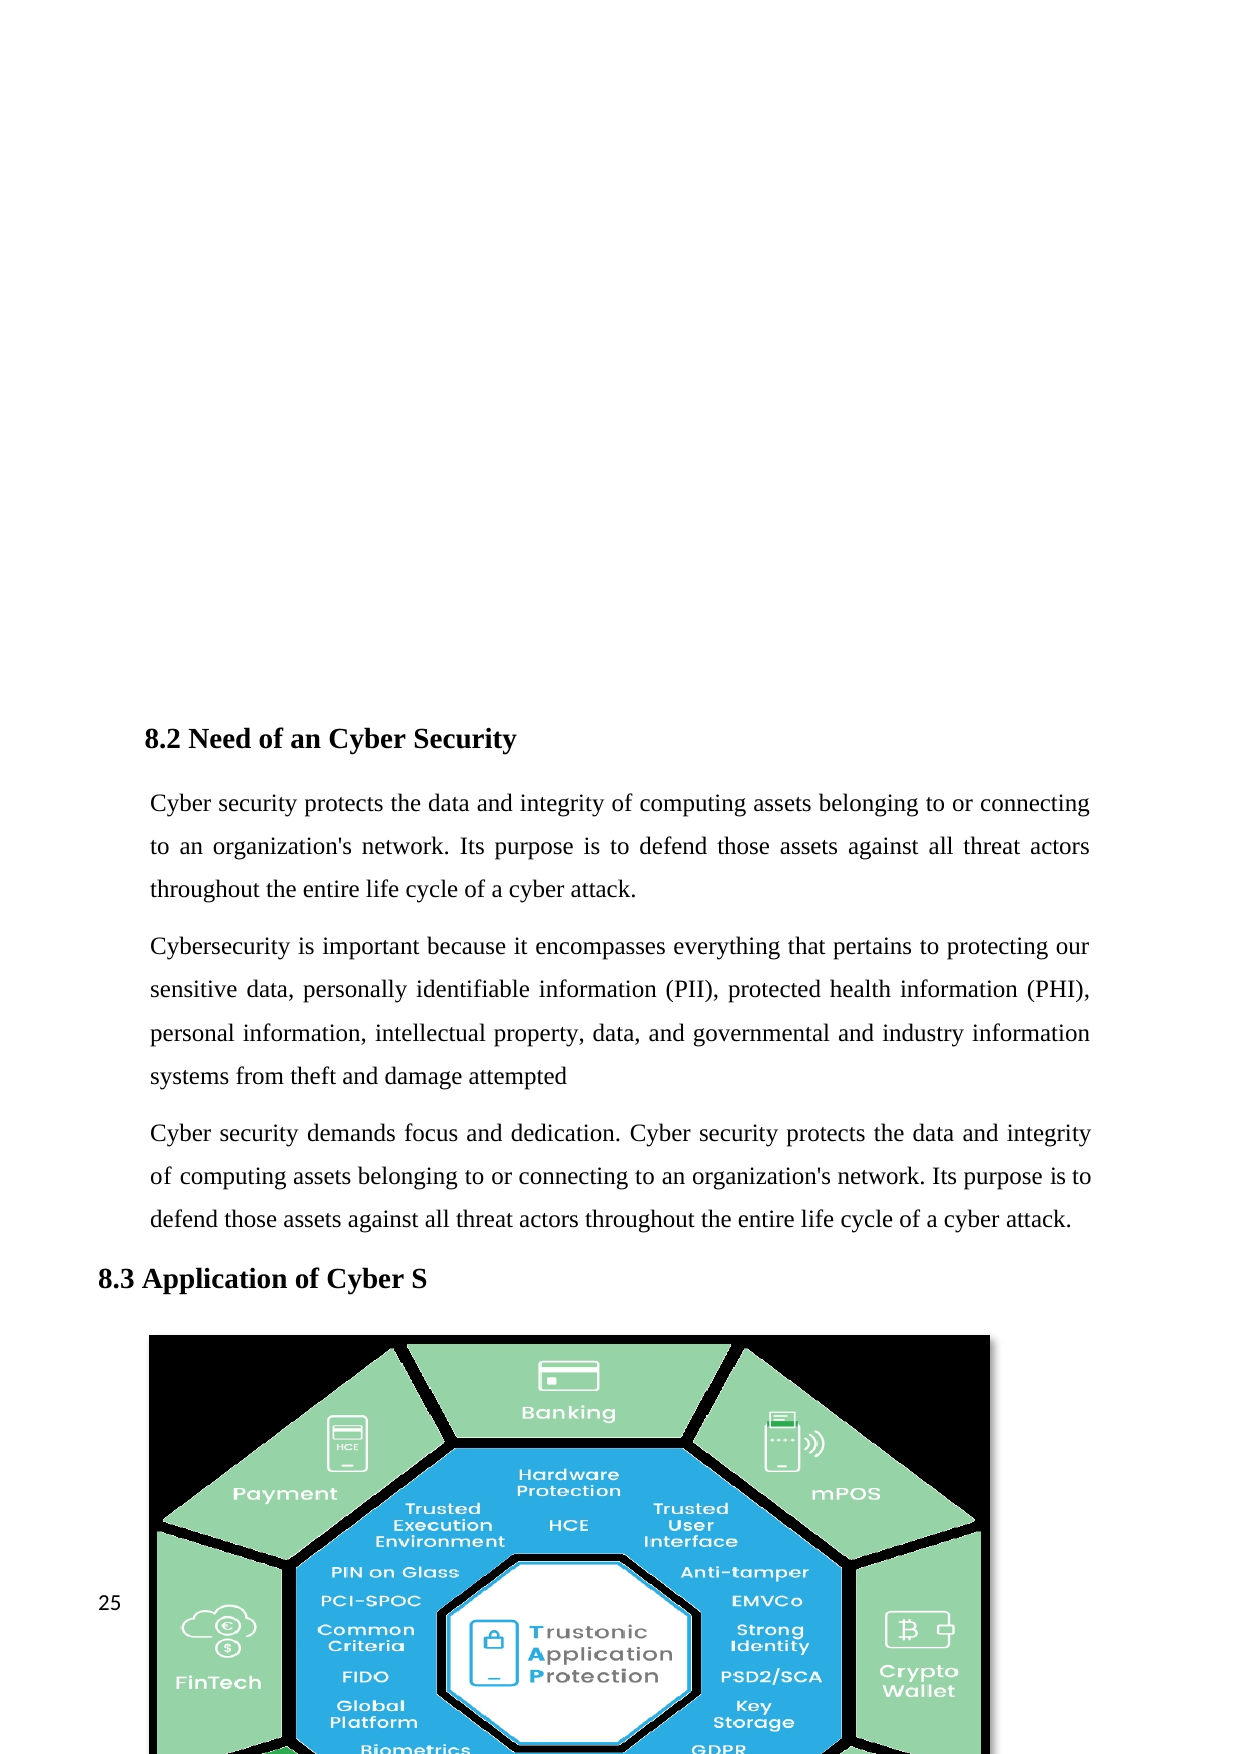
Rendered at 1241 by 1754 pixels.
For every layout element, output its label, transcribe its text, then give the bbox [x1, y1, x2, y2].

text Cyber security demands focus and dedication. Cyber security protects the data and integrity of computing assets belonging to or connecting to an organization's network. Its purpose is to defend those assets against all threat actors throughout the entire life cycle of a cyber attack. [150, 1118, 1092, 1233]
list 8.2 Need of an Cyber Security [144, 721, 1105, 754]
text Cybersecurity is important because it encompasses everything that pertains to protecting our sensitive data, personally identifiable information (PII), protected health information (PHI), personal information, intellectual property, data, and governmental and industry information systems from theft and damage attempted [150, 931, 1091, 1089]
text 8.3 Application of Cyber S [98, 1261, 1092, 1295]
picture [155, 1342, 984, 1754]
text Cyber security protects the data and integrity of computing assets belonging to or connecting to an organization's network. Its purpose is to defend those assets against all threat actors throughout the entire life cycle of a cyber attack. [150, 788, 1091, 903]
